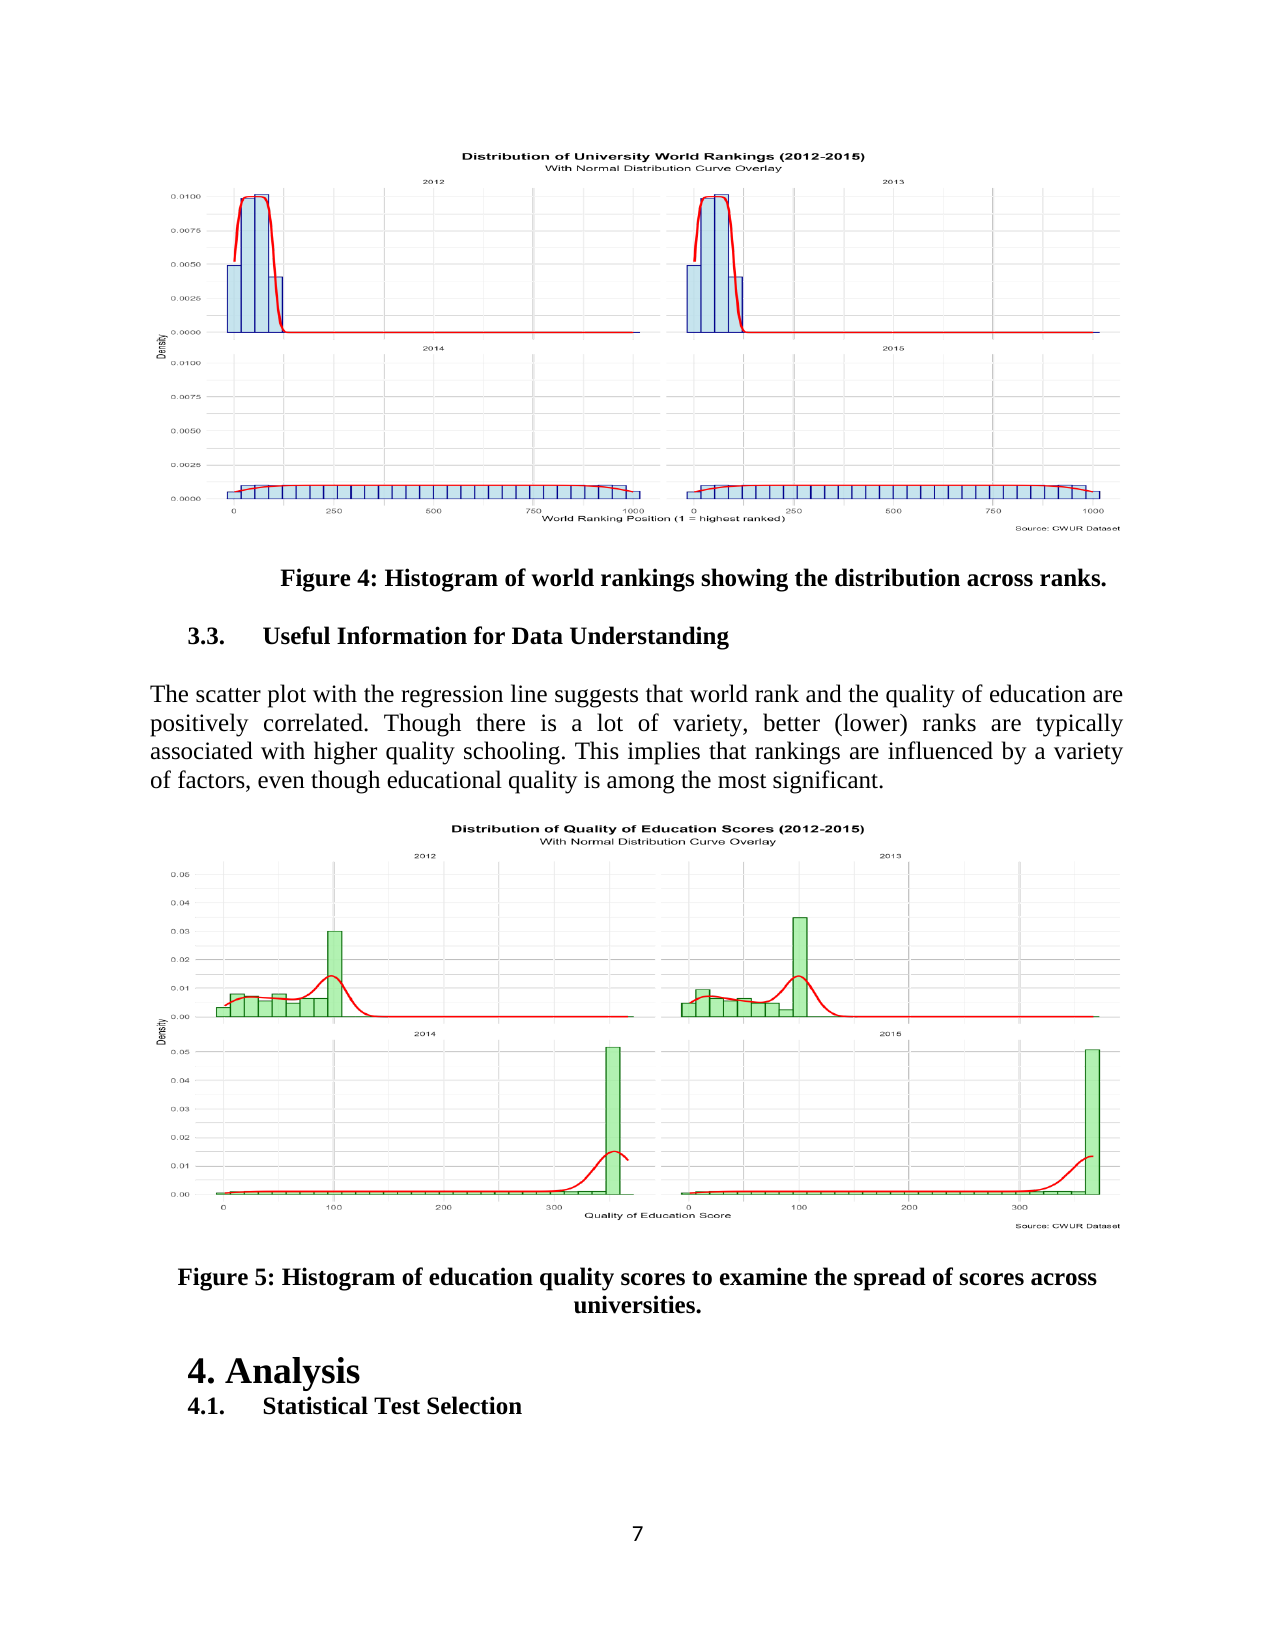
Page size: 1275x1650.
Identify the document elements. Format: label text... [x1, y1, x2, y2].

list Analysis [187, 1348, 1125, 1391]
text The scatter plot with the regression line suggests that world rank and the quality of education are positively correlated. Though there is a lot of variety, better (lower) ranks are typically associated with higher quality schooling. This implies that rankings are influenced by a variety of factors, even though educational quality is among the most significant. [150, 679, 1125, 794]
picture [150, 822, 1125, 1233]
picture [150, 150, 1125, 535]
list Useful Information for Data Understanding [187, 621, 1125, 650]
text Figure 5: Histogram of education quality scores to examine the spread of scores across universities. [150, 1262, 1125, 1319]
list Figure 4: Histogram of world rankings showing the distribution across ranks. [262, 563, 1125, 592]
list Statistical Test Selection [187, 1391, 1125, 1420]
